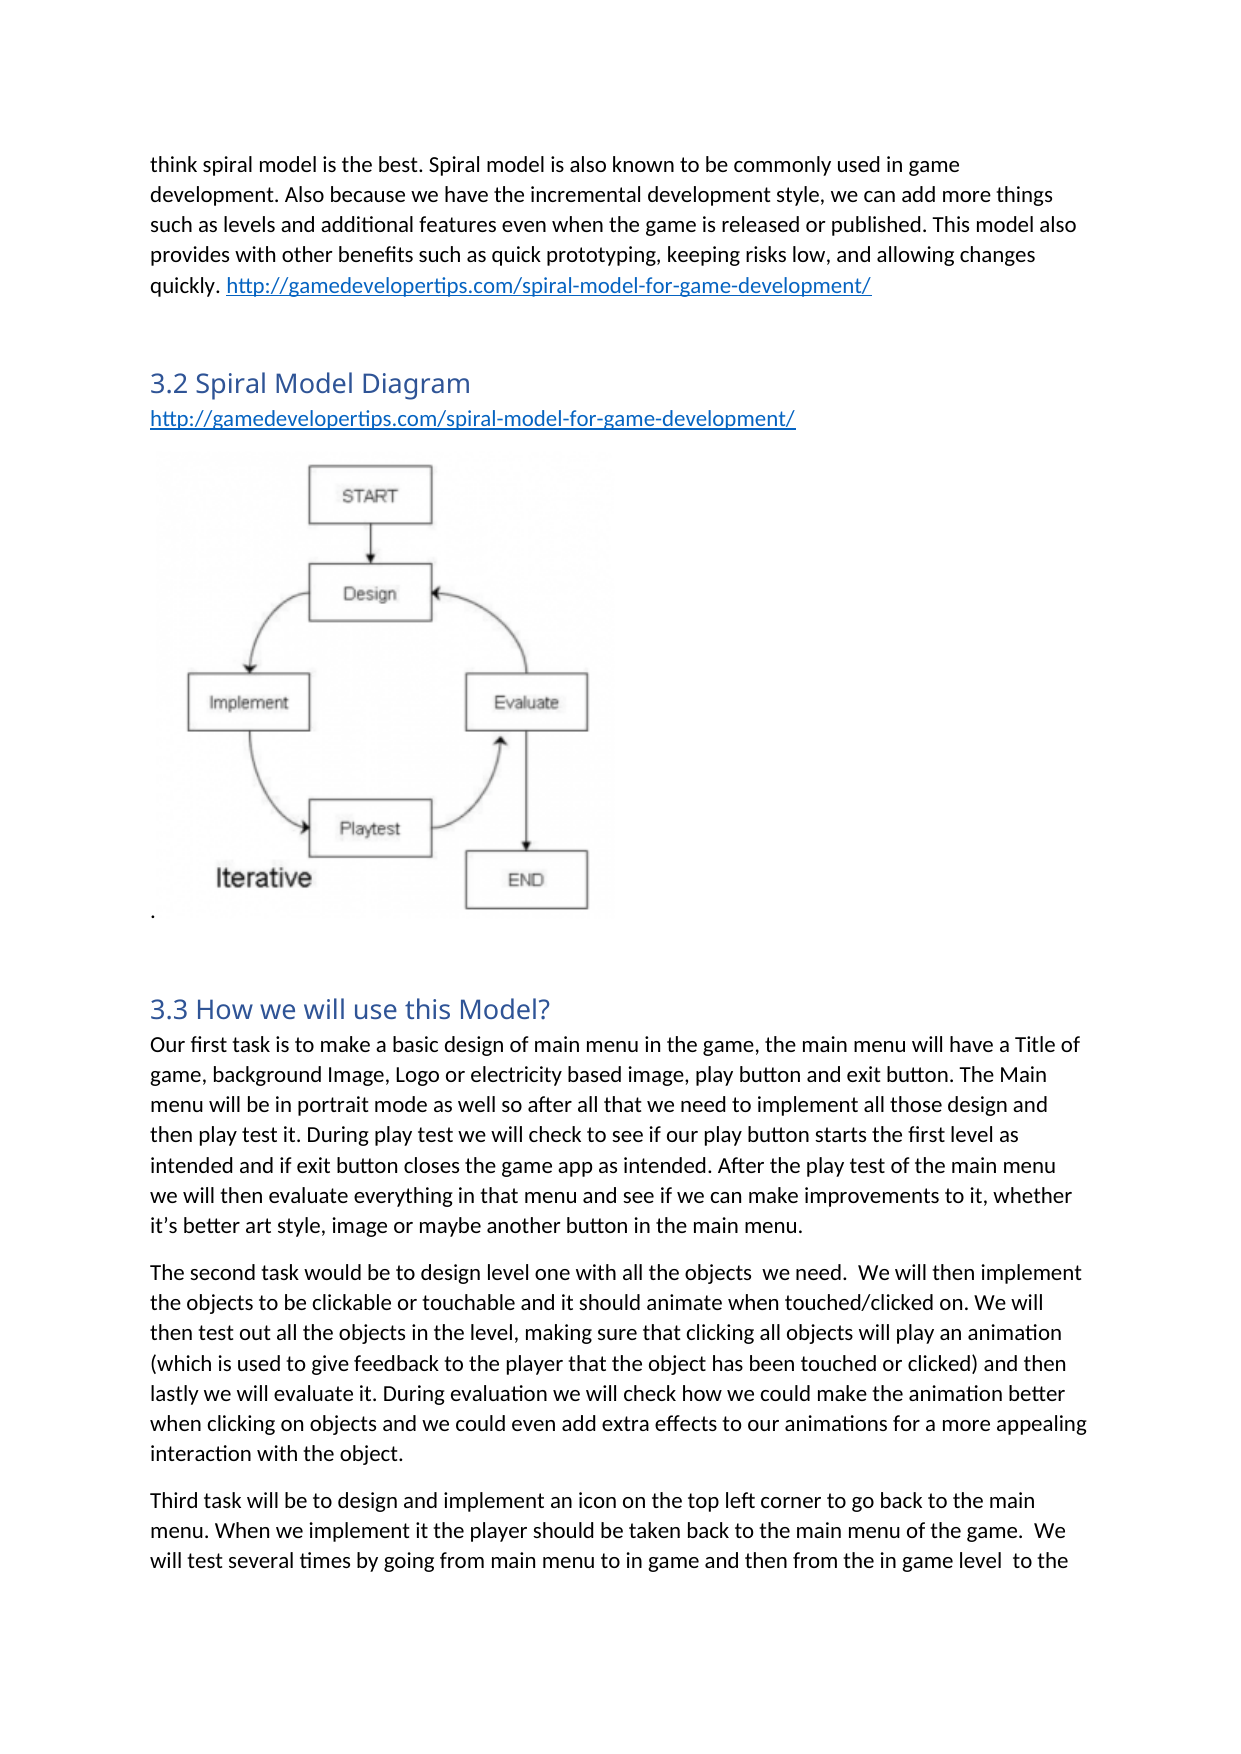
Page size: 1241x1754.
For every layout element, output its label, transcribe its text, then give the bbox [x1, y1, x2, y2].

subtitle 3.2 Spiral Model Diagram [150, 364, 1090, 401]
text http://gamedevelopertips.com/spiral-model-for-game-development/ [150, 404, 1090, 432]
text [150, 150, 1090, 299]
text The second task would be to design level one with all the objects we need. We will then implement the objects to be clickable or touchable and it should animate when touched/clicked on. We will then test out all the objects in the level, making sure that clicking all objects will play an animation (which is used to give feedback to the player that the object has been touched or clicked) and then lastly we will evaluate it. During evaluation we will check how we could make the animation better when clicking on objects and we could even add extra effects to our animations for a more appealing interaction with the object. [150, 1258, 1090, 1467]
text Our first task is to make a basic design of main menu in the game, the main menu will have a Title of game, background Image, Logo or electricity based image, play button and exit button. The Main menu will be in portrait mode as well so after all that we need to implement all those design and then play test it. During play test we will check to see if our play button starts the first level as intended and if exit button closes the game app as intended. After the play test of the main menu we will then evaluate everything in that menu and see if we can make improvements to it, whether it’s better art style, image or maybe another button in the main menu. [150, 1030, 1090, 1239]
picture [155, 451, 615, 919]
subtitle 3.3 How we will use this Model? [150, 990, 1090, 1027]
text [150, 1486, 1090, 1575]
